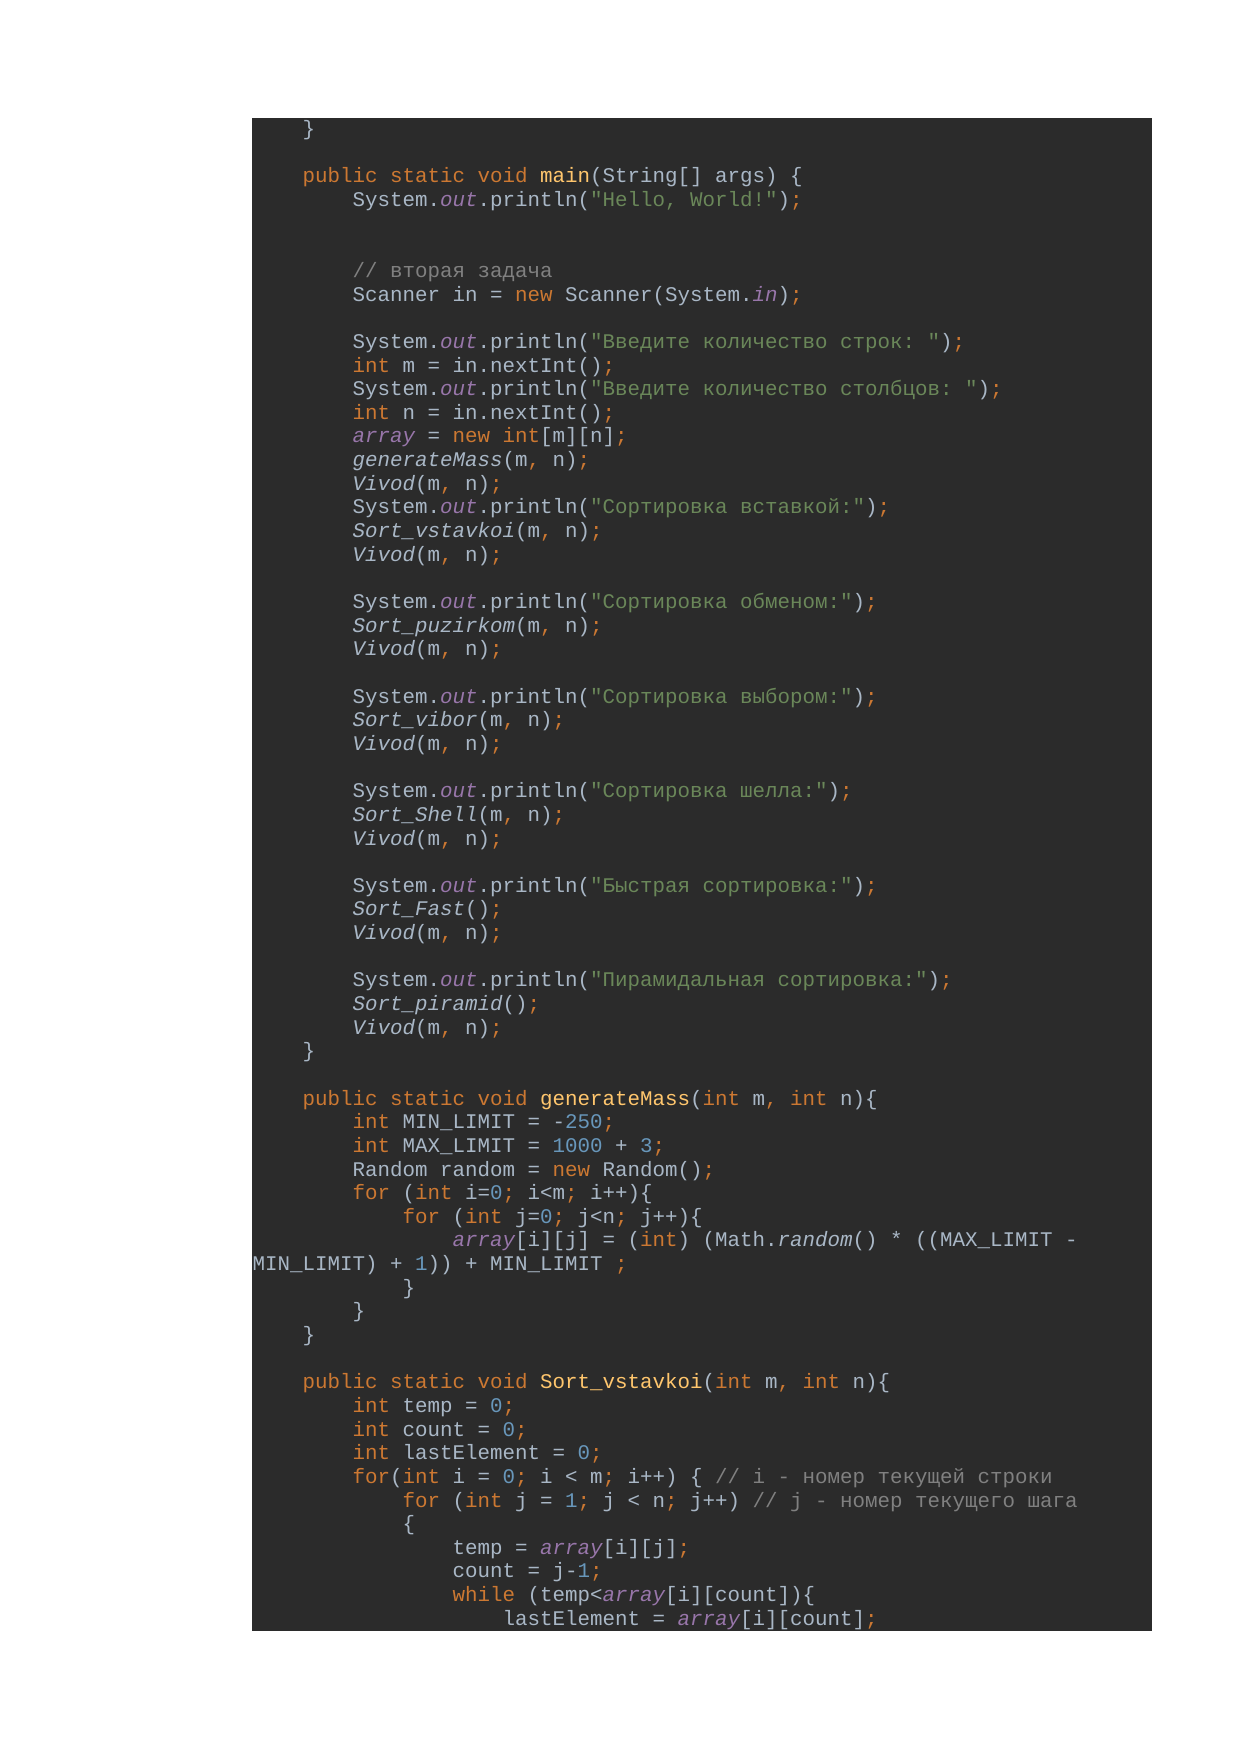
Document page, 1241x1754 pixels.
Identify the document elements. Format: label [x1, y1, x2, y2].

list [252, 118, 1152, 1631]
